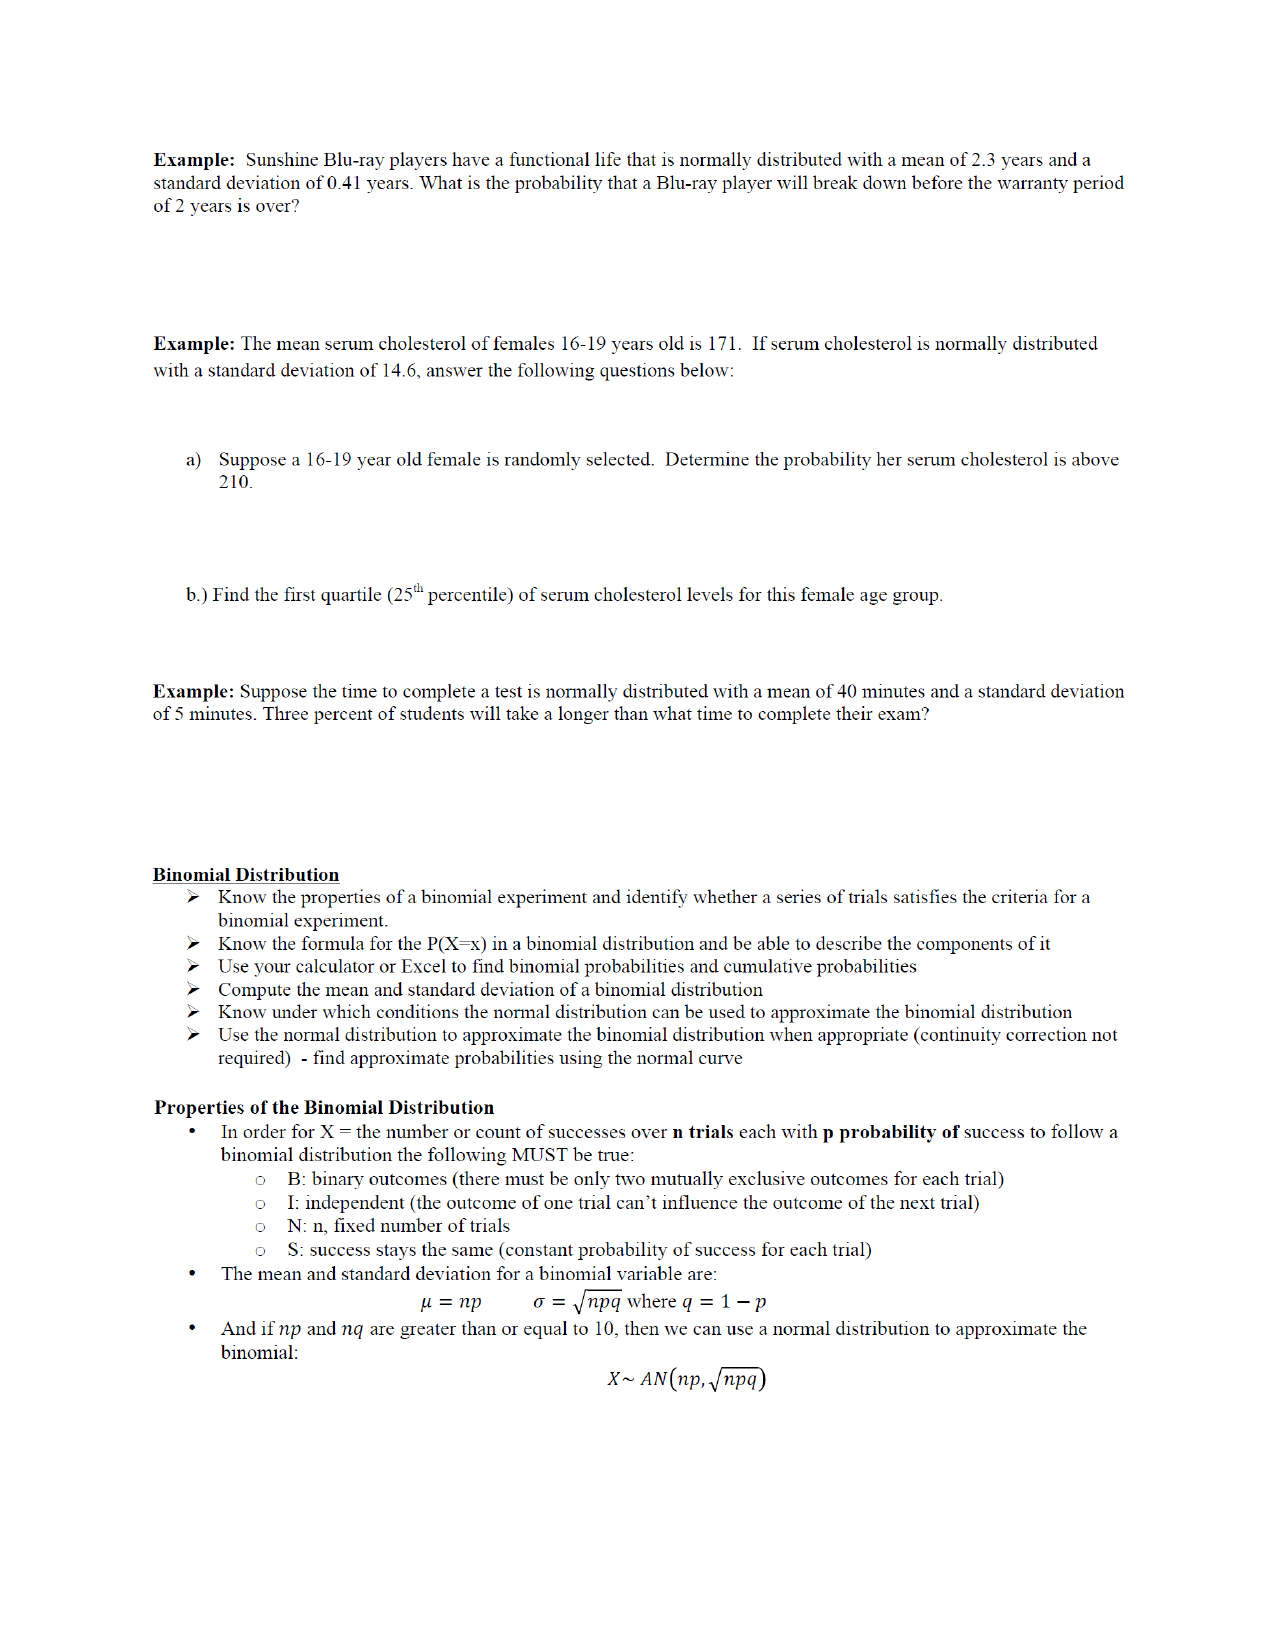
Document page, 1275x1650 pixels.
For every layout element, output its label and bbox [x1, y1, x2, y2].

picture [150, 680, 1125, 1074]
picture [150, 150, 1125, 656]
picture [150, 1098, 1125, 1401]
